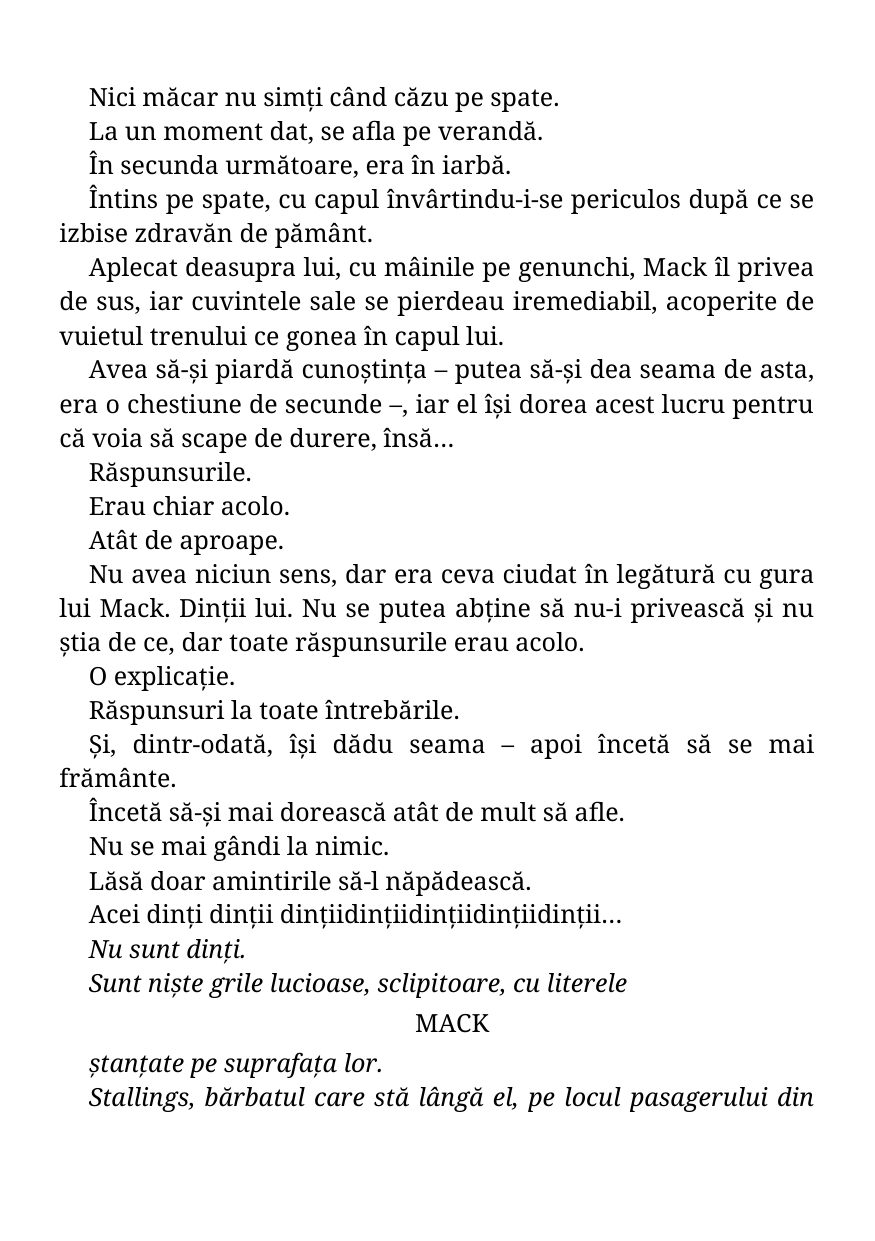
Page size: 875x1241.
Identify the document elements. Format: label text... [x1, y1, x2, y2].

text Încetă să-şi mai dorească atât de mult să afle. [59, 795, 815, 829]
text Atât de aproape. [59, 522, 815, 557]
text Avea să-şi piardă cunoştinţa – putea să-şi dea seama de asta, era o chestiune de secunde –, iar el îşi dorea acest lucru pentru că voia să scape de durere, însă… [59, 352, 815, 454]
text Nu se mai gândi la nimic. [59, 829, 815, 863]
text Nu avea niciun sens, dar era ceva ciudat în legătură cu gura lui Mack. Dinţii lui. Nu se putea abţine să nu-i privească şi nu ştia de ce, dar toate răspunsurile erau acolo. [59, 557, 815, 659]
text Aplecat deasupra lui, cu mâinile pe genunchi, Mack îl privea de sus, iar cuvintele sale se pierdeau iremediabil, acoperite de vuietul trenului ce gonea în capul lui. [59, 250, 815, 352]
text Şi, dintr-odată, îşi dădu seama – apoi încetă să se mai frământe. [59, 727, 815, 795]
text Întins pe spate, cu capul învârtindu-i-se periculos după ce se izbise zdravăn de pământ. [59, 182, 815, 250]
text Erau chiar acolo. [59, 488, 815, 522]
text MACK [59, 1006, 815, 1040]
text Răspunsuri la toate întrebările. [59, 693, 815, 727]
text ştanţate pe suprafaţa lor. [59, 1046, 815, 1080]
text Sunt nişte grile lucioase, sclipitoare, cu literele [59, 965, 815, 999]
text Răspunsurile. [59, 454, 815, 488]
text O explicaţie. [59, 659, 815, 693]
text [59, 1080, 815, 1114]
text La un moment dat, se afla pe verandă. [59, 114, 815, 148]
text Lăsă doar amintirile să-l năpădească. [59, 863, 815, 897]
text Nu sunt dinţi. [59, 931, 815, 965]
text În secunda următoare, era în iarbă. [59, 148, 815, 182]
text Nici măcar nu simţi când căzu pe spate. [59, 80, 815, 114]
text Acei dinţi dinţii dinţiidinţiidinţiidinţiidinţii… [59, 897, 815, 931]
